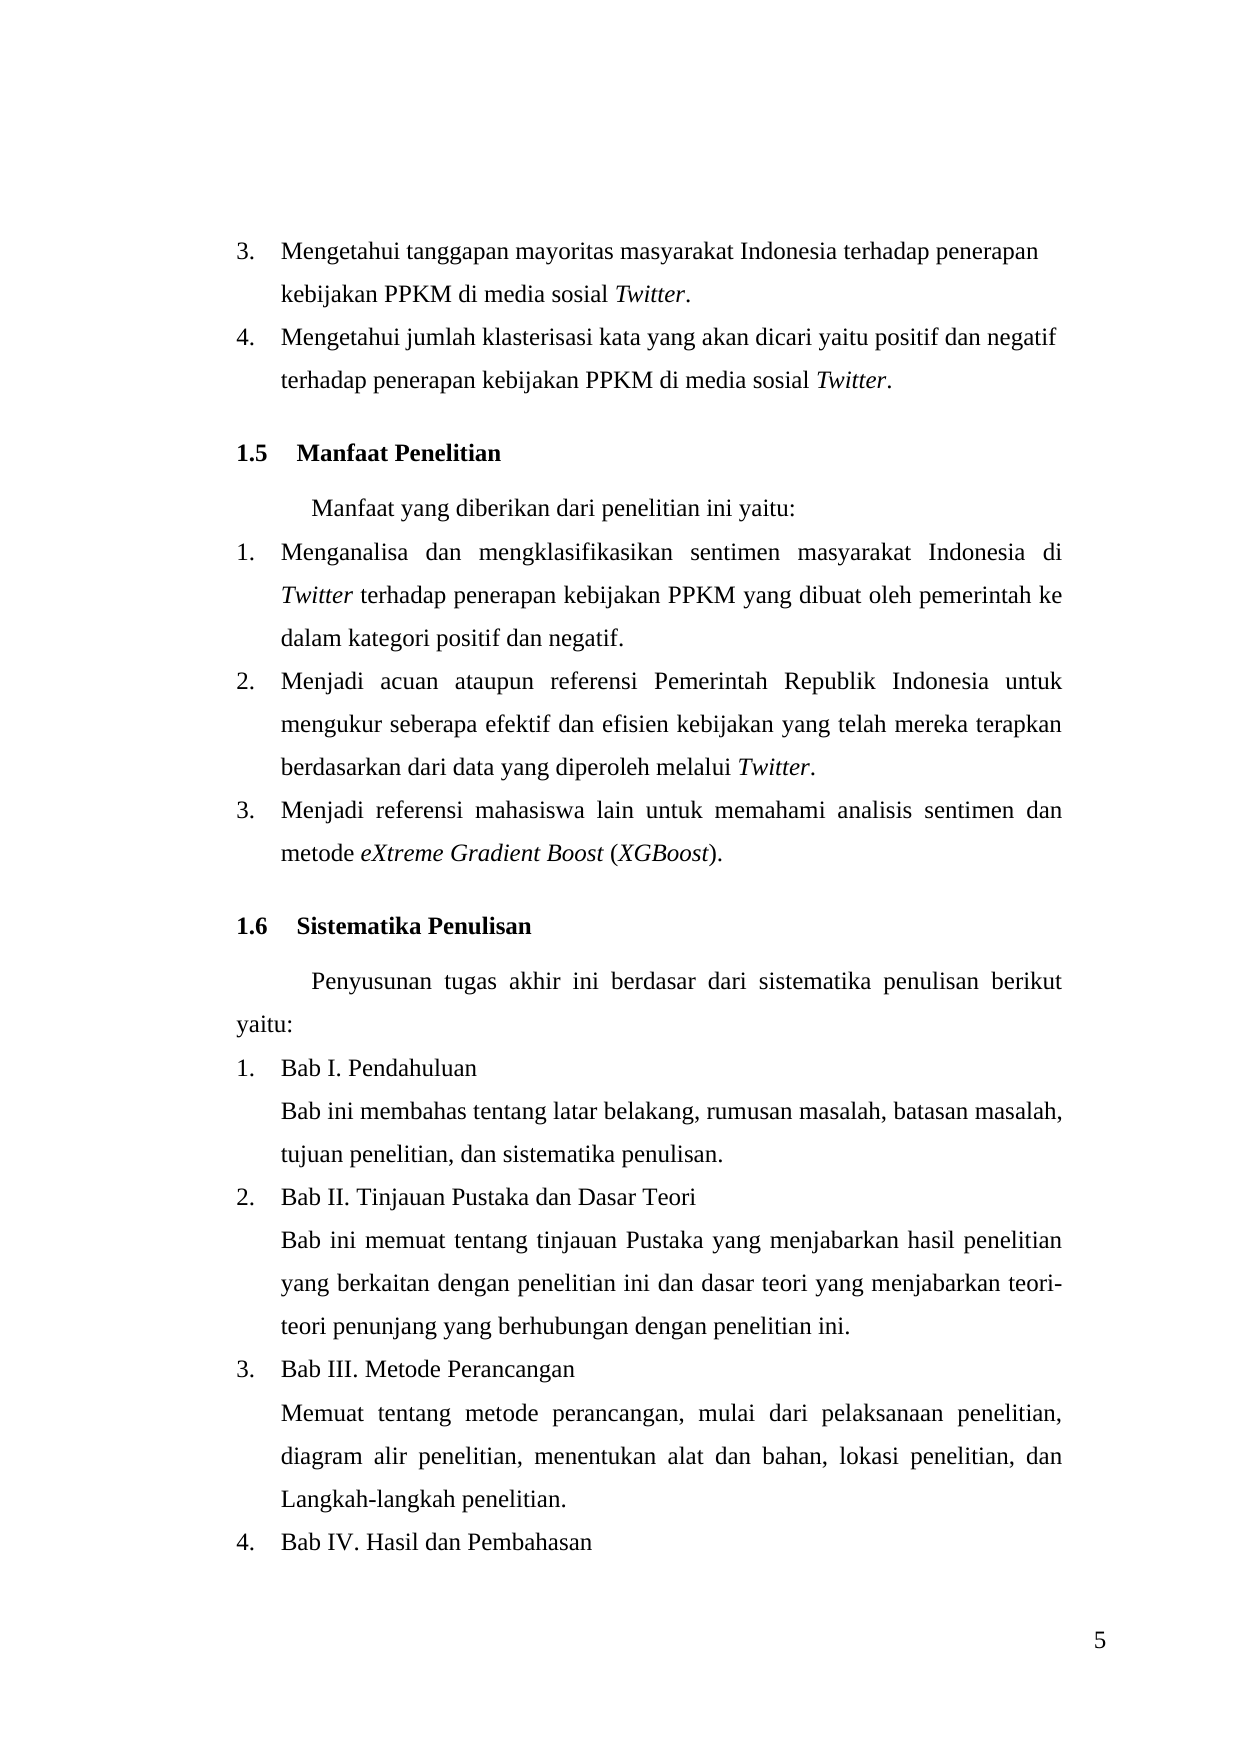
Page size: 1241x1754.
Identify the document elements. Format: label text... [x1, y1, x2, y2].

list Bab IV. Hasil dan Pembahasan [236, 1527, 1063, 1556]
list Menjadi acuan ataupun referensi Pemerintah Republik Indonesia untuk mengukur seberapa efektif dan efisien kebijakan yang telah mereka terapkan berdasarkan dari data yang diperoleh melalui Twitter. [236, 666, 1063, 781]
list Menjadi referensi mahasiswa lain untuk memahami analisis sentimen dan metode eXtreme Gradient Boost (XGBoost). [236, 795, 1063, 867]
list Bab I. Pendahuluan [236, 1053, 1063, 1081]
list Bab II. Tinjauan Pustaka dan Dasar Teori [236, 1182, 1063, 1211]
list Bab III. Metode Perancangan [236, 1354, 1063, 1383]
list Menganalisa dan mengklasifikasikan sentimen masyarakat Indonesia di Twitter terhadap penerapan kebijakan PPKM yang dibuat oleh pemerintah ke dalam kategori positif dan negatif. [236, 537, 1063, 652]
subtitle Manfaat Penelitian [236, 438, 1063, 467]
text Memuat tentang metode perancangan, mulai dari pelaksanaan penelitian, diagram alir penelitian, menentukan alat dan bahan, lokasi penelitian, dan Langkah-langkah penelitian. [281, 1398, 1063, 1513]
text Penyusunan tugas akhir ini berdasar dari sistematika penulisan berikut yaitu: [236, 966, 1063, 1038]
text Bab ini membahas tentang latar belakang, rumusan masalah, batasan masalah, tujuan penelitian, dan sistematika penulisan. [281, 1096, 1063, 1168]
text Manfaat yang diberikan dari penelitian ini yaitu: [236, 493, 1063, 522]
text Bab ini memuat tentang tinjauan Pustaka yang menjabarkan hasil penelitian yang berkaitan dengan penelitian ini dan dasar teori yang menjabarkan teori-teori penunjang yang berhubungan dengan penelitian ini. [281, 1225, 1063, 1340]
list Mengetahui jumlah klasterisasi kata yang akan dicari yaitu positif dan negatif terhadap penerapan kebijakan PPKM di media sosial Twitter. [236, 322, 1063, 394]
subtitle Sistematika Penulisan [236, 911, 1063, 939]
list Mengetahui tanggapan mayoritas masyarakat Indonesia terhadap penerapan kebijakan PPKM di media sosial Twitter. [236, 236, 1063, 308]
